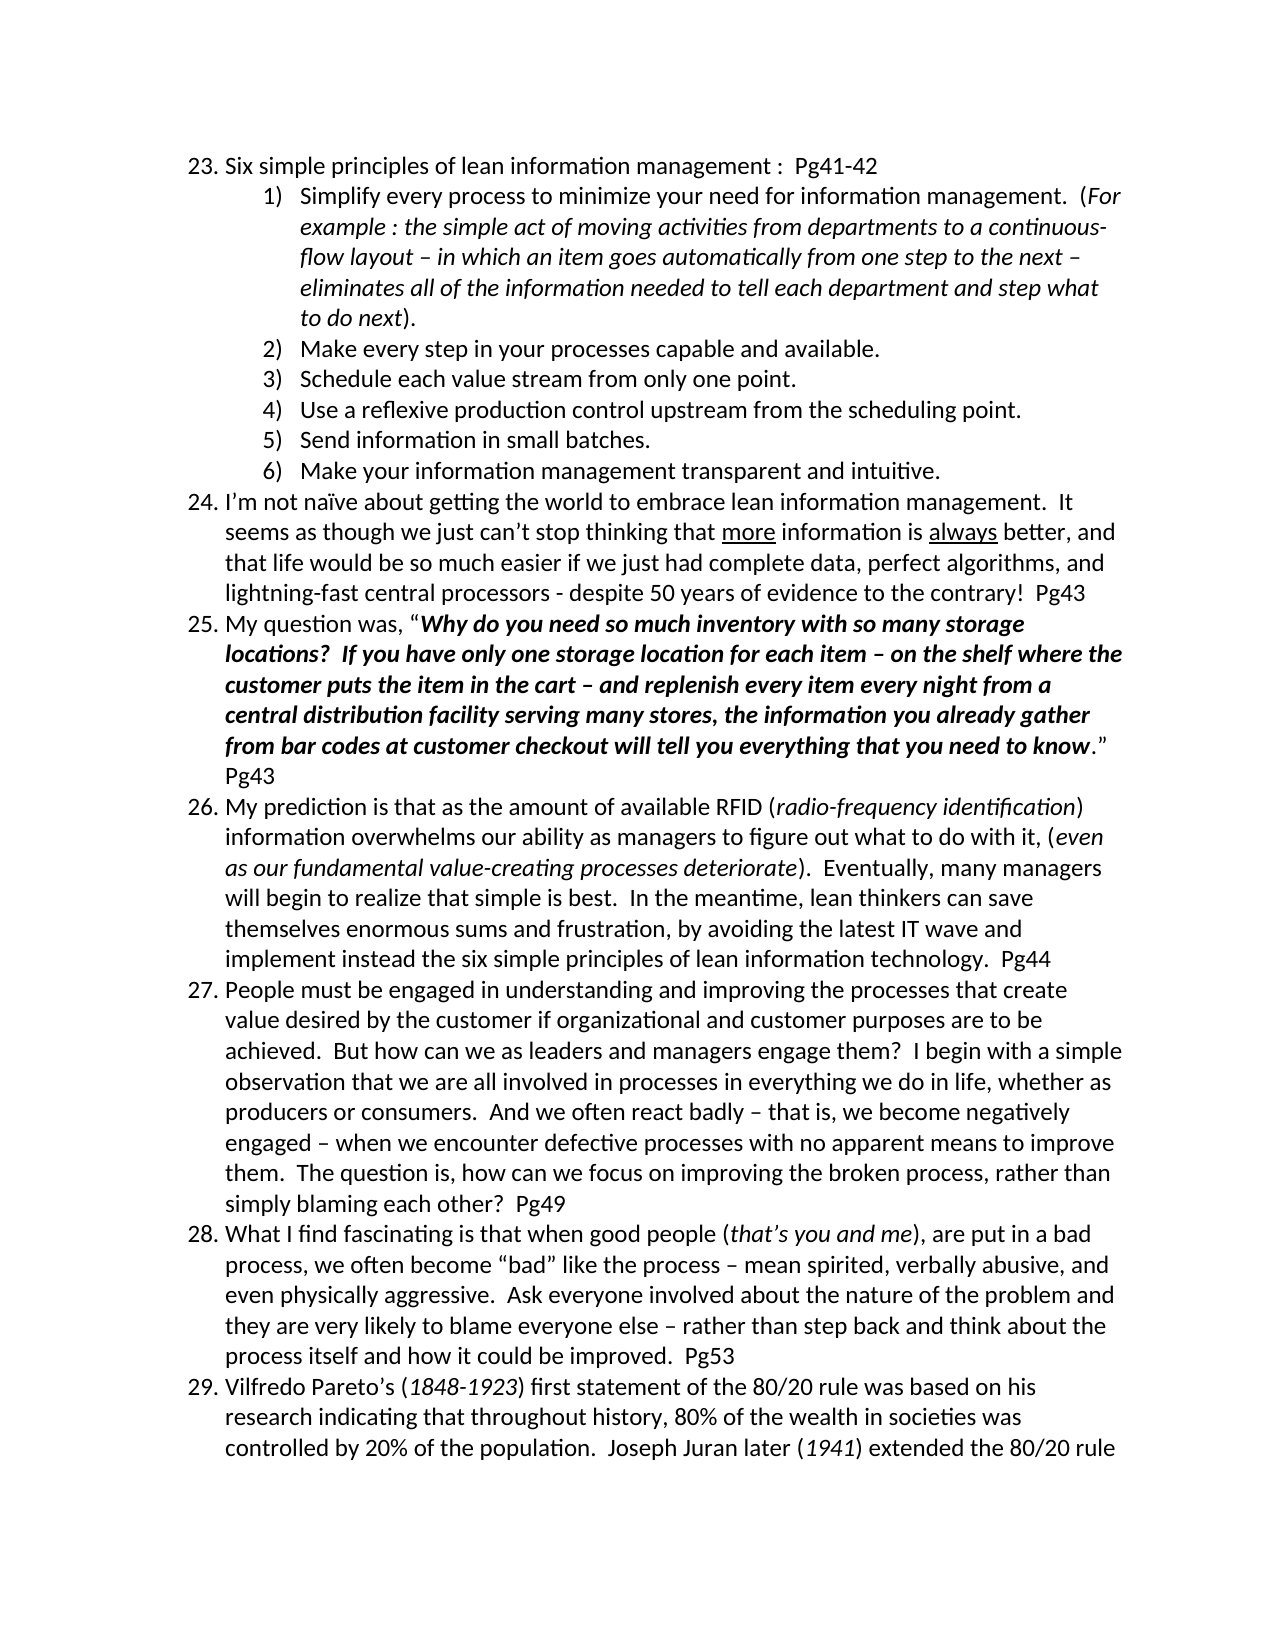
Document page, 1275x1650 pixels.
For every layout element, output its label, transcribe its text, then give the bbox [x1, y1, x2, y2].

list Simplify every process to minimize your need for information management. (For example : the simple act of moving activities from departments to a continuous-flow layout – in which an item goes automatically from one step to the next – eliminates all of the information needed to tell each department and step what to do next). [262, 181, 1125, 333]
list Make every step in your processes capable and available. [262, 333, 1125, 364]
list Use a reflexive production control upstream from the scheduling point. [262, 394, 1125, 425]
list Six simple principles of lean information management : Pg41-42 [187, 150, 1125, 181]
list Make your information management transparent and intuitive. [262, 455, 1125, 486]
list My prediction is that as the amount of available RFID (radio-frequency identification) information overwhelms our ability as managers to figure out what to do with it, (even as our fundamental value-creating processes deteriorate). Eventually, many managers will begin to realize that simple is best. In the meantime, lean thinkers can save themselves enormous sums and frustration, by avoiding the latest IT wave and implement instead the six simple principles of lean information technology. Pg44 [187, 791, 1125, 974]
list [187, 1371, 1125, 1462]
list What I find fascinating is that when good people (that’s you and me), are put in a bad process, we often become “bad” like the process – mean spirited, verbally abusive, and even physically aggressive. Ask everyone involved about the nature of the problem and they are very likely to blame everyone else – rather than step back and think about the process itself and how it could be improved. Pg53 [187, 1218, 1125, 1371]
list People must be engaged in understanding and improving the processes that create value desired by the customer if organizational and customer purposes are to be achieved. But how can we as leaders and managers engage them? I begin with a simple observation that we are all involved in processes in everything we do in life, whether as producers or consumers. And we often react badly – that is, we become negatively engaged – when we encounter defective processes with no apparent means to improve them. The question is, how can we focus on improving the broken process, rather than simply blaming each other? Pg49 [187, 974, 1125, 1218]
list Schedule each value stream from only one point. [262, 364, 1125, 394]
list I’m not naïve about getting the world to embrace lean information management. It seems as though we just can’t stop thinking that more information is always better, and that life would be so much easier if we just had complete data, perfect algorithms, and lightning-fast central processors - despite 50 years of evidence to the contrary! Pg43 [187, 486, 1125, 608]
list My question was, “Why do you need so much inventory with so many storage locations? If you have only one storage location for each item – on the shelf where the customer puts the item in the cart – and replenish every item every night from a central distribution facility serving many stores, the information you already gather from bar codes at customer checkout will tell you everything that you need to know.” Pg43 [187, 608, 1125, 791]
list Send information in small batches. [262, 425, 1125, 455]
